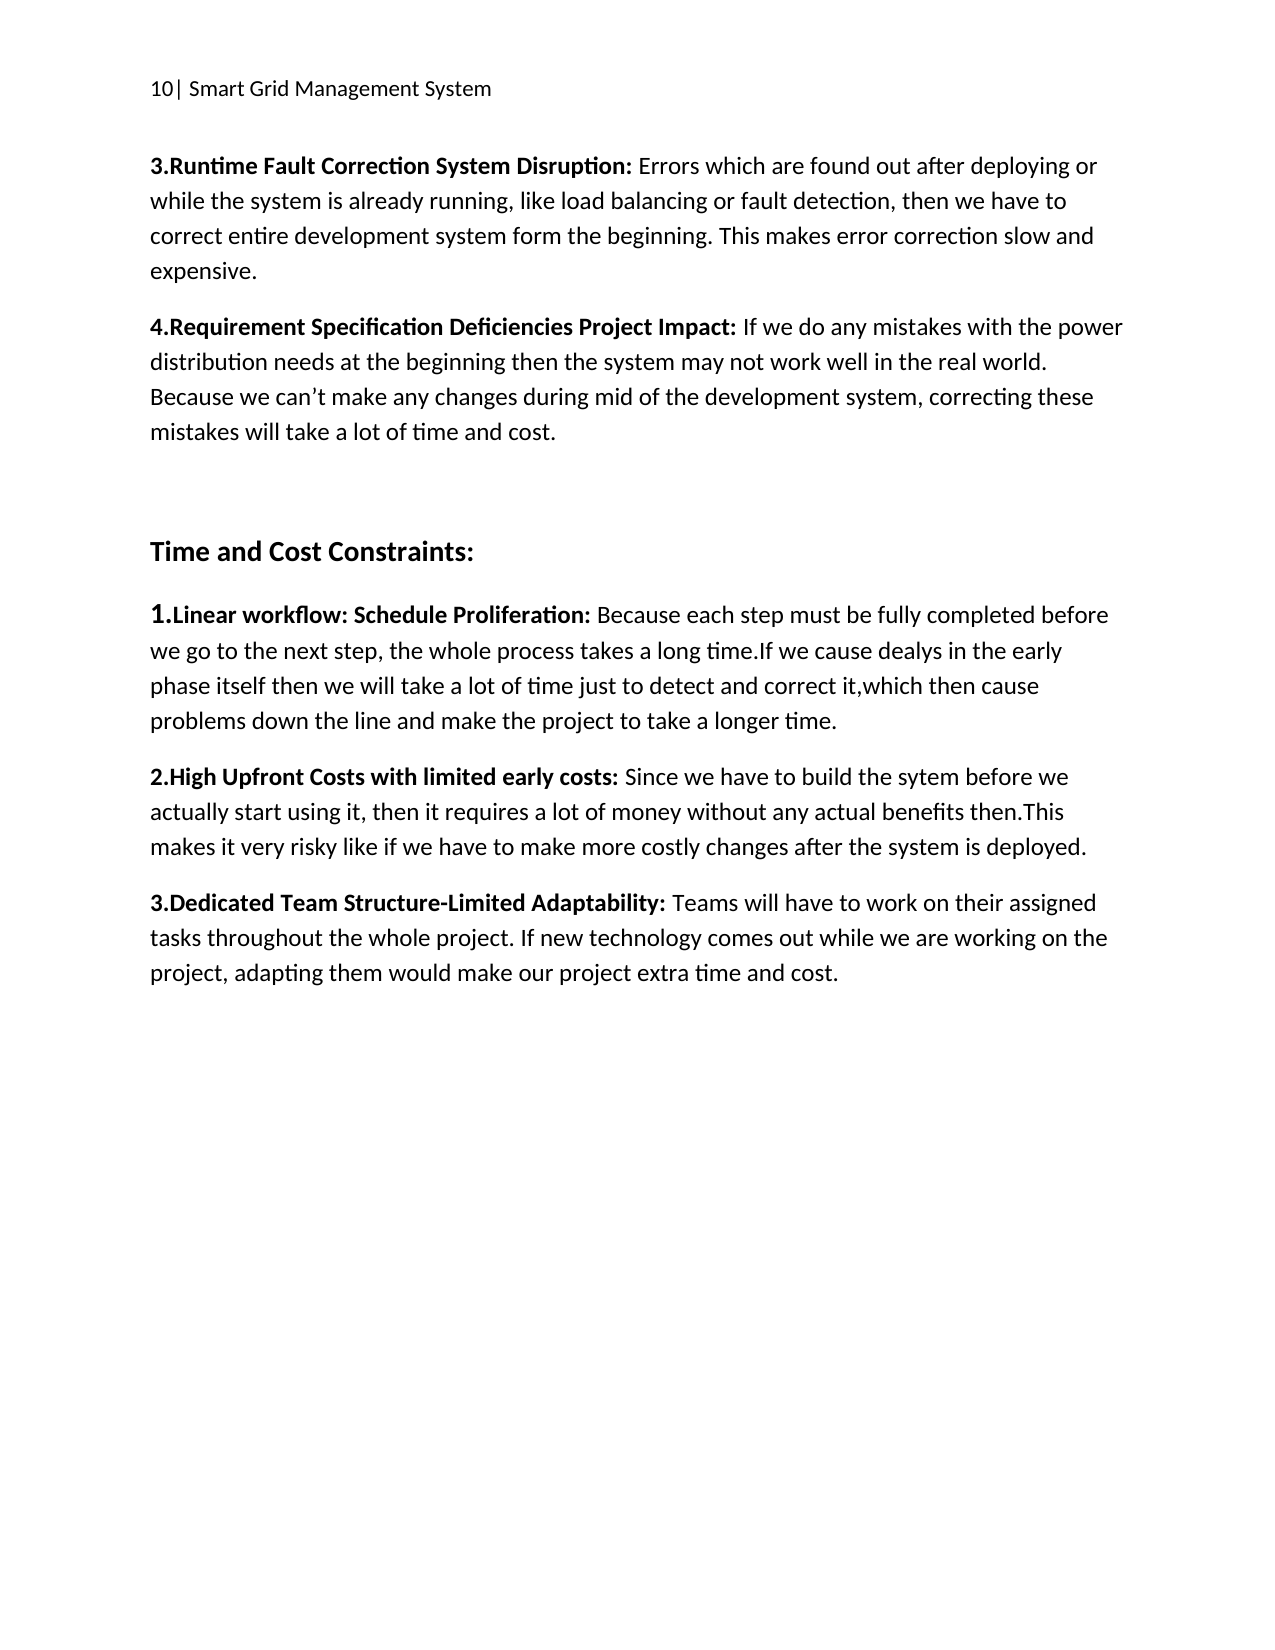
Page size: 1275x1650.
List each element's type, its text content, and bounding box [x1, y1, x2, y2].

text 2.High Upfront Costs with limited early costs: Since we have to build the sytem before we actually start using it, then it requires a lot of money without any actual benefits then.This makes it very risky like if we have to make more costly changes after the system is deployed. [150, 761, 1125, 862]
text 3.Runtime Fault Correction System Disruption: Errors which are found out after deploying or while the system is already running, like load balancing or fault detection, then we have to correct entire development system form the beginning. This makes error correction slow and expensive. [150, 150, 1125, 286]
text 4.Requirement Specification Deficiencies Project Impact: If we do any mistakes with the power distribution needs at the beginning then the system may not work well in the real world. Because we can’t make any changes during mid of the development system, correcting these mistakes will take a lot of time and cost. [150, 311, 1125, 446]
text Time and Cost Constraints: [150, 533, 1125, 569]
text 3.Dedicated Team Structure-Limited Adaptability: Teams will have to work on their assigned tasks throughout the whole project. If new technology comes out while we are working on the project, adapting them would make our project extra time and cost. [150, 887, 1125, 987]
text 1.Linear workflow: Schedule Proliferation: Because each step must be fully completed before we go to the next step, the whole process takes a long time.If we cause dealys in the early phase itself then we will take a lot of time just to detect and correct it,which then cause problems down the line and make the project to take a longer time. [150, 595, 1125, 736]
